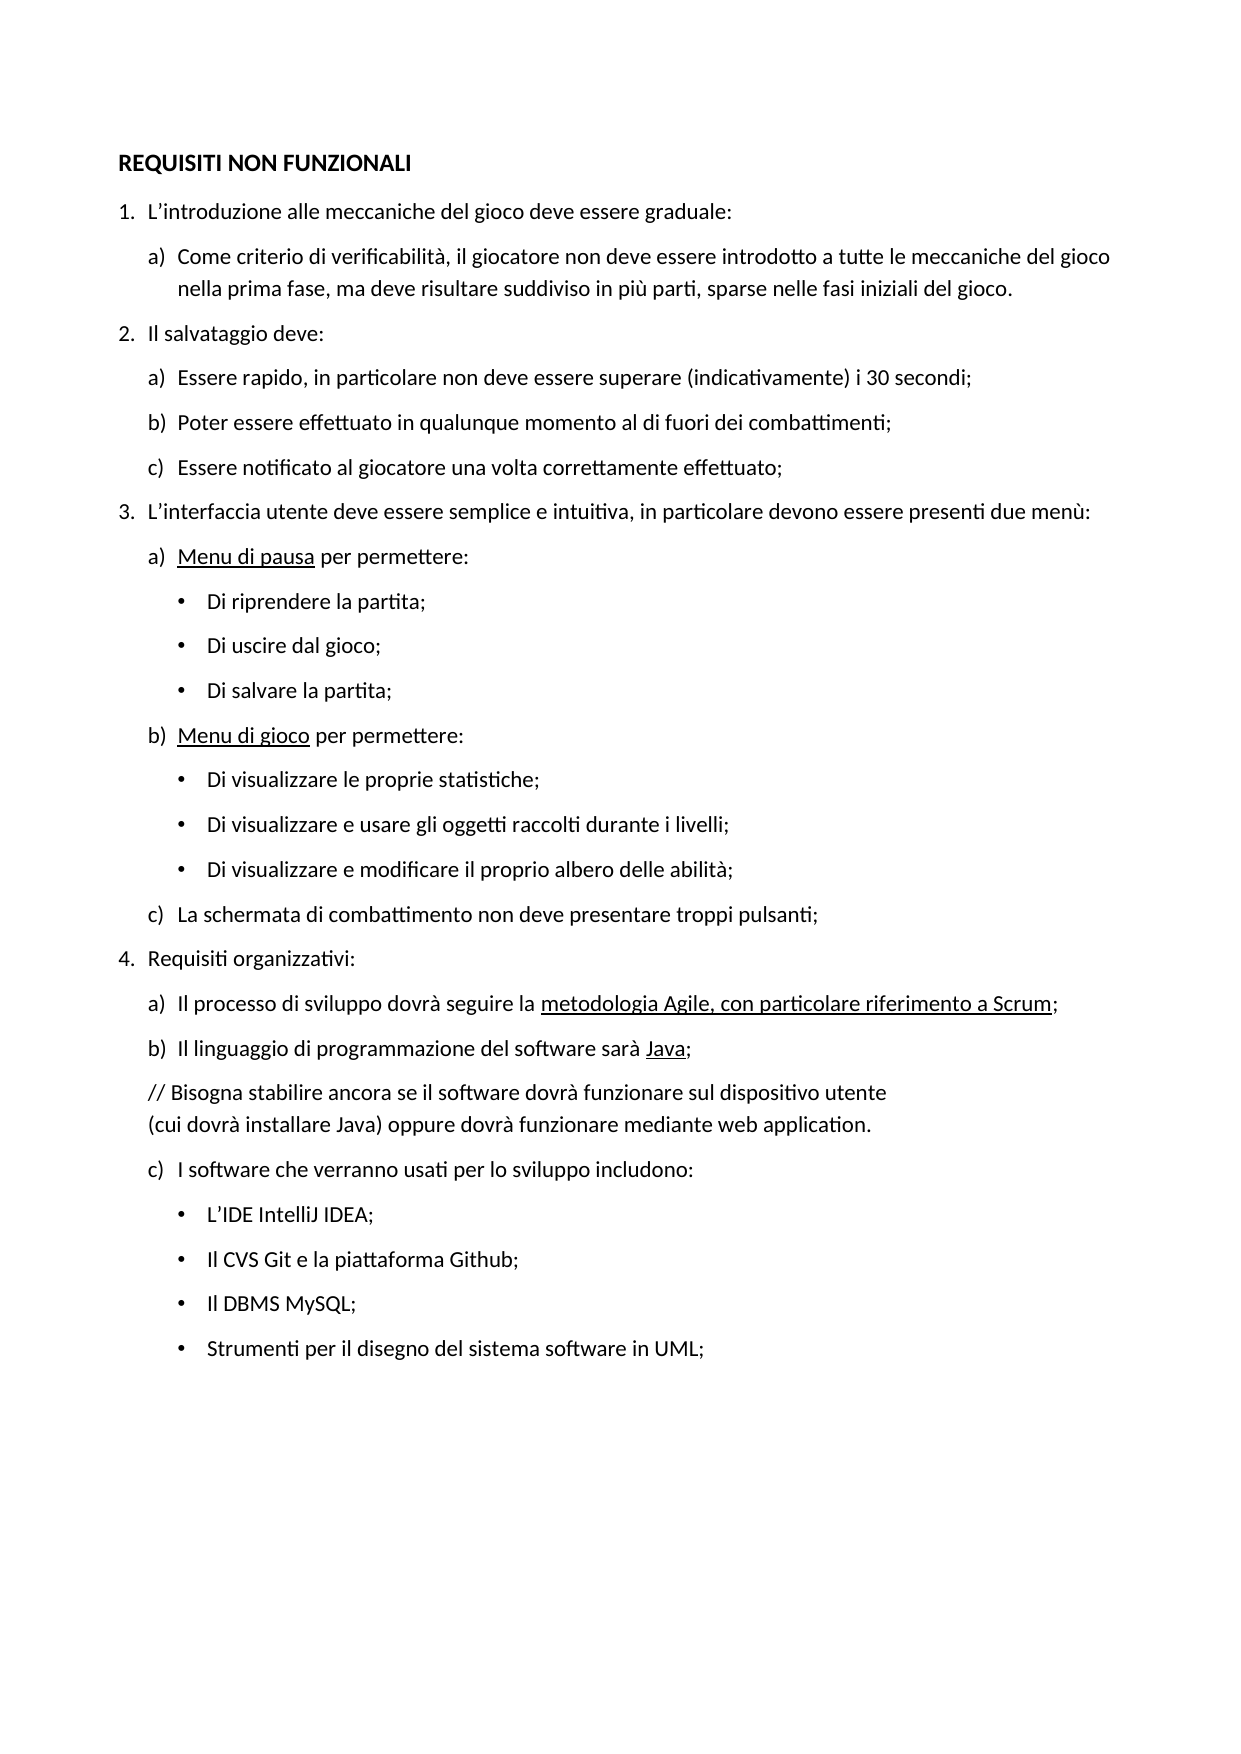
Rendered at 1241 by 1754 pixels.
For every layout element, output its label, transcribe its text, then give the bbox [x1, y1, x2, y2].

list L’introduzione alle meccaniche del gioco deve essere graduale: [118, 197, 1122, 225]
list Menu di pausa per permettere: [148, 542, 1122, 570]
list Menu di gioco per permettere: [148, 721, 1122, 749]
list Di visualizzare le proprie statistiche; [177, 766, 1122, 794]
list Requisiti organizzativi: [118, 944, 1122, 972]
list Di salvare la partita; [177, 676, 1122, 704]
list L’interfaccia utente deve essere semplice e intuitiva, in particolare devono essere presenti due menù: [118, 497, 1122, 526]
list Di visualizzare e usare gli oggetti raccolti durante i livelli; [177, 810, 1122, 838]
list Essere notificato al giocatore una volta correttamente effettuato; [148, 453, 1122, 481]
list L’IDE IntelliJ IDEA; [177, 1200, 1122, 1228]
list Come criterio di verificabilità, il giocatore non deve essere introdotto a tutte le meccaniche del gioco nella prima fase, ma deve risultare suddiviso in più parti, sparse nelle fasi iniziali del gioco. [148, 242, 1122, 302]
text // Bisogna stabilire ancora se il software dovrà funzionare sul dispositivo utente (cui dovrà installare Java) oppure dovrà funzionare mediante web application. [148, 1078, 1122, 1139]
list Strumenti per il disegno del sistema software in UML; [177, 1334, 1122, 1362]
list Il processo di sviluppo dovrà seguire la metodologia Agile, con particolare riferimento a Scrum; [148, 989, 1122, 1017]
list Di riprendere la partita; [177, 587, 1122, 615]
list Poter essere effettuato in qualunque momento al di fuori dei combattimenti; [148, 408, 1122, 436]
list Il linguaggio di programmazione del software sarà Java; [148, 1034, 1122, 1062]
list Di visualizzare e modificare il proprio albero delle abilità; [177, 855, 1122, 883]
list Il CVS Git e la piattaforma Github; [177, 1245, 1122, 1273]
list Di uscire dal gioco; [177, 632, 1122, 659]
list La schermata di combattimento non deve presentare troppi pulsanti; [148, 900, 1122, 928]
list Essere rapido, in particolare non deve essere superare (indicativamente) i 30 secondi; [148, 363, 1122, 391]
list I software che verranno usati per lo sviluppo includono: [148, 1155, 1122, 1183]
list Il DBMS MySQL; [177, 1289, 1122, 1317]
text REQUISITI NON FUNZIONALI [118, 148, 1122, 178]
list Il salvataggio deve: [118, 319, 1122, 347]
